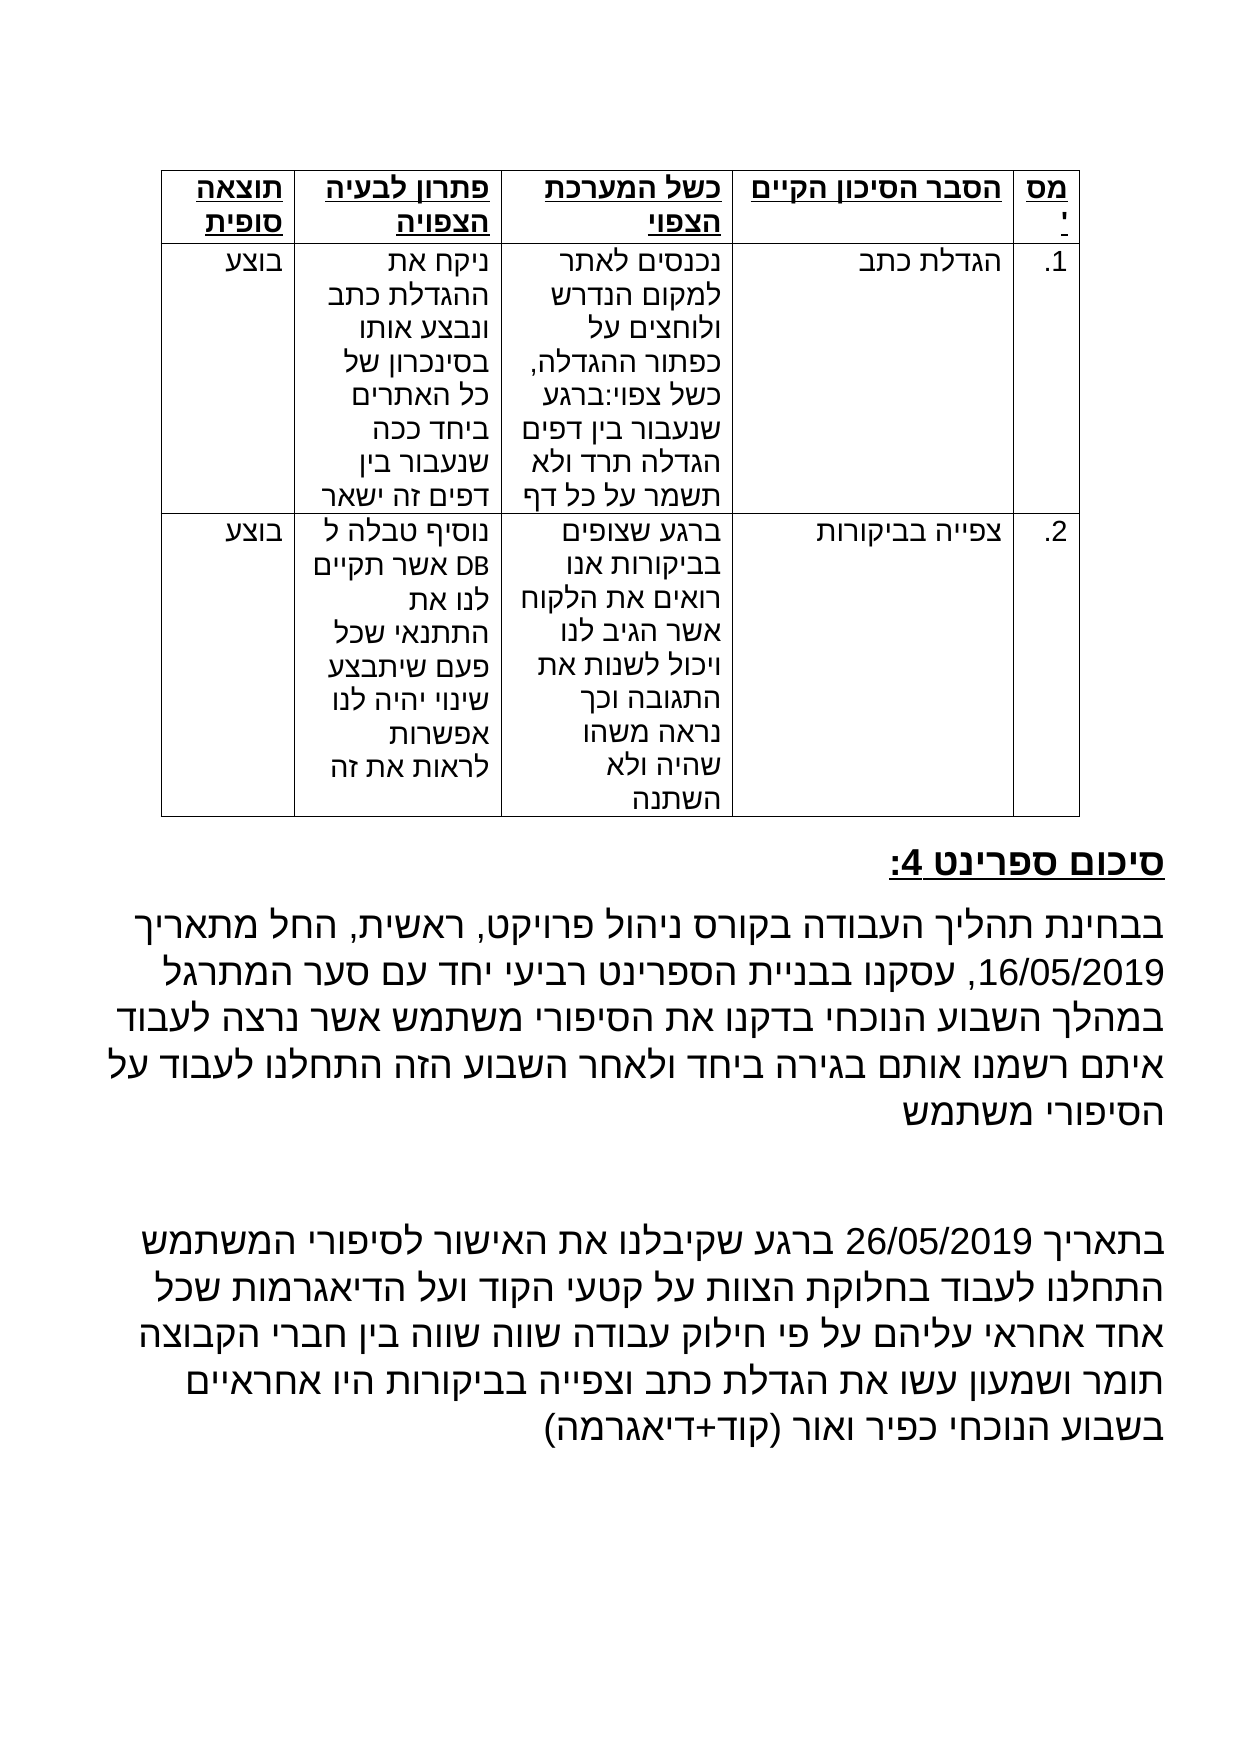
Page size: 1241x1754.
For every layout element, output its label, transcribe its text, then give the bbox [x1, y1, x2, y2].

text בבחינת תהליך העבודה בקורס ניהול פרויקט, ראשית, החל מתאריך 16/05/2019, עסקנו בבניית הספרינט רביעי יחד עם סער המתרגל במהלך השבוע הנוכחי בדקנו את הסיפורי משתמש אשר נרצה לעבוד איתם רשמנו אותם בגירה ביחד ולאחר השבוע הזה התחלנו לעבוד על הסיפורי משתמש [75, 903, 1165, 1133]
text בתאריך 26/05/2019 ברגע שקיבלנו את האישור לסיפורי המשתמש התחלנו לעבוד בחלוקת הצוות על קטעי הקוד ועל הדיאגרמות שכל אחד אחראי עליהם על פי חילוק עבודה שווה שווה בין חברי הקבוצה תומר ושמעון עשו את הגדלת כתב וצפייה בביקורות היו אחראיים בשבוע הנוכחי כפיר ואור (קוד+דיאגרמה) [75, 1219, 1165, 1448]
text סיכום ספרינט 4: [75, 472, 1165, 883]
table_header כשל המערכת הצפוי [502, 171, 732, 243]
table_header פתרון לבעיה הצפויה [295, 171, 501, 243]
table_cell ברגע שצופים בביקורות אנו רואים את הלקוח אשר הגיב לנו ויכול לשנות את התגובה וכך נראה משהו שהיה ולא השתנה [502, 514, 732, 816]
table_cell 2. [1014, 514, 1079, 816]
table_cell ניקח את ההגדלת כתב ונבצע אותו בסינכרון של כל האתרים ביחד ככה שנעבור בין דפים זה ישאר [295, 244, 501, 513]
table_cell נוסיף טבלה לDB אשר תקיים לנו את התתנאי שכל פעם שיתבצע שינוי יהיה לנו אפשרות לראות את זה [295, 514, 501, 816]
table_header הסבר הסיכון הקיים [733, 171, 1013, 243]
table_cell בוצע [162, 244, 294, 513]
table_header תוצאה סופית [162, 171, 294, 243]
table_cell בוצע [162, 514, 294, 816]
table_cell 1. [1014, 244, 1079, 513]
table_cell נכנסים לאתר למקום הנדרש ולוחצים על כפתור ההגדלה,כשל צפוי:ברגע שנעבור בין דפים הגדלה תרד ולא תשמר על כל דף [502, 244, 732, 513]
table_cell צפייה בביקורות [733, 514, 1013, 816]
table_header מס' [1014, 171, 1079, 243]
table_cell הגדלת כתב [733, 244, 1013, 513]
